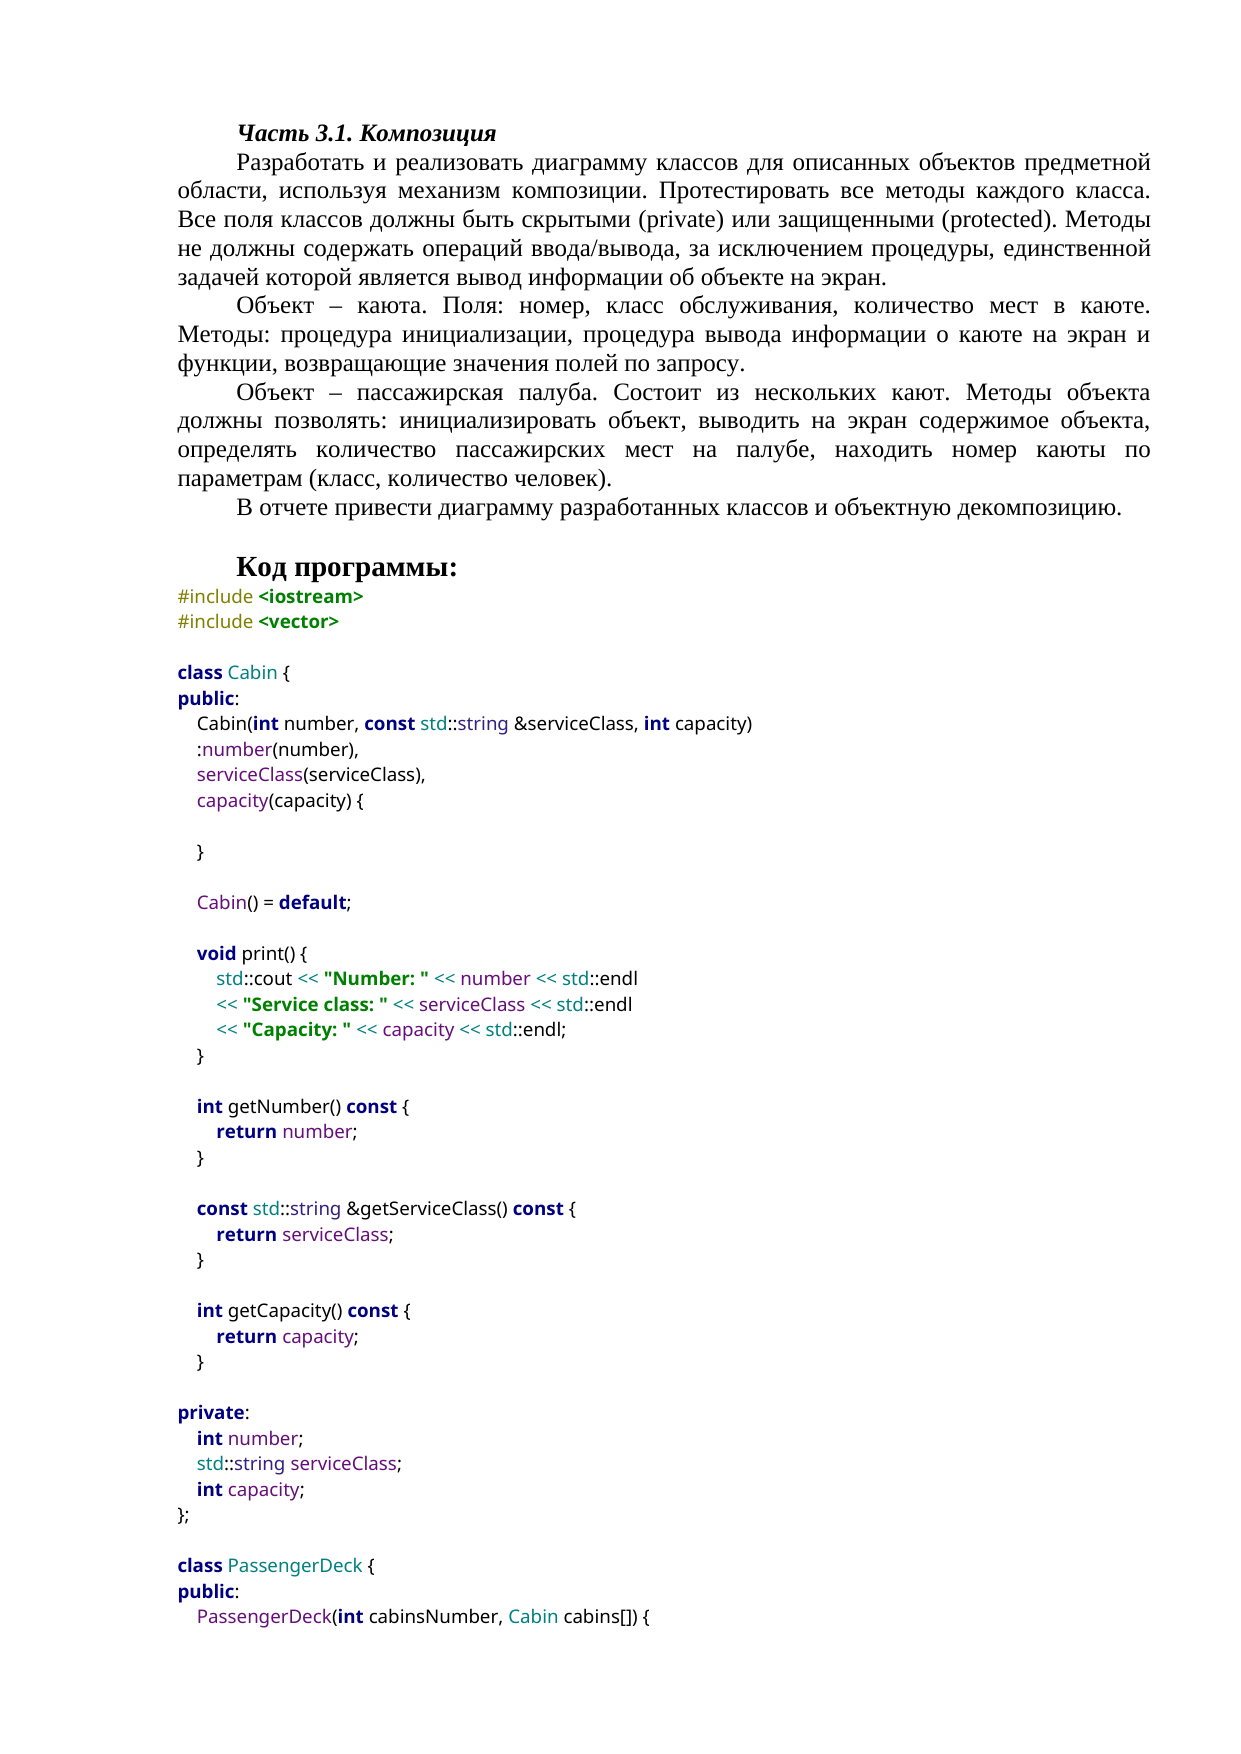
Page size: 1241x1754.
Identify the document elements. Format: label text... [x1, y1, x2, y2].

text Часть 3.1. Композиция [177, 118, 1152, 147]
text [177, 583, 1152, 1629]
text Объект – пассажирская палуба. Состоит из нескольких кают. Методы объекта должны позволять: инициализировать объект, выводить на экран содержимое объекта, определять количество пассажирских мест на палубе, находить номер каюты по параметрам (класс, количество человек). [177, 377, 1152, 492]
text В отчете привести диаграмму разработанных классов и объектную декомпозицию. [177, 492, 1152, 521]
text Код программы: [177, 549, 1152, 583]
text Разработать и реализовать диаграмму классов для описанных объектов предметной области, используя механизм композиции. Протестировать все методы каждого класса. Все поля классов должны быть скрытыми (private) или защищенными (protected). Методы не должны содержать операций ввода/вывода, за исключением процедуры, единственной задачей которой является вывод информации об объекте на экран. [177, 147, 1152, 291]
text Объект – каюта. Поля: номер, класс обслуживания, количество мест в каюте. Методы: процедура инициализации, процедура вывода информации о каюте на экран и функции, возвращающие значения полей по запросу. [177, 291, 1152, 377]
